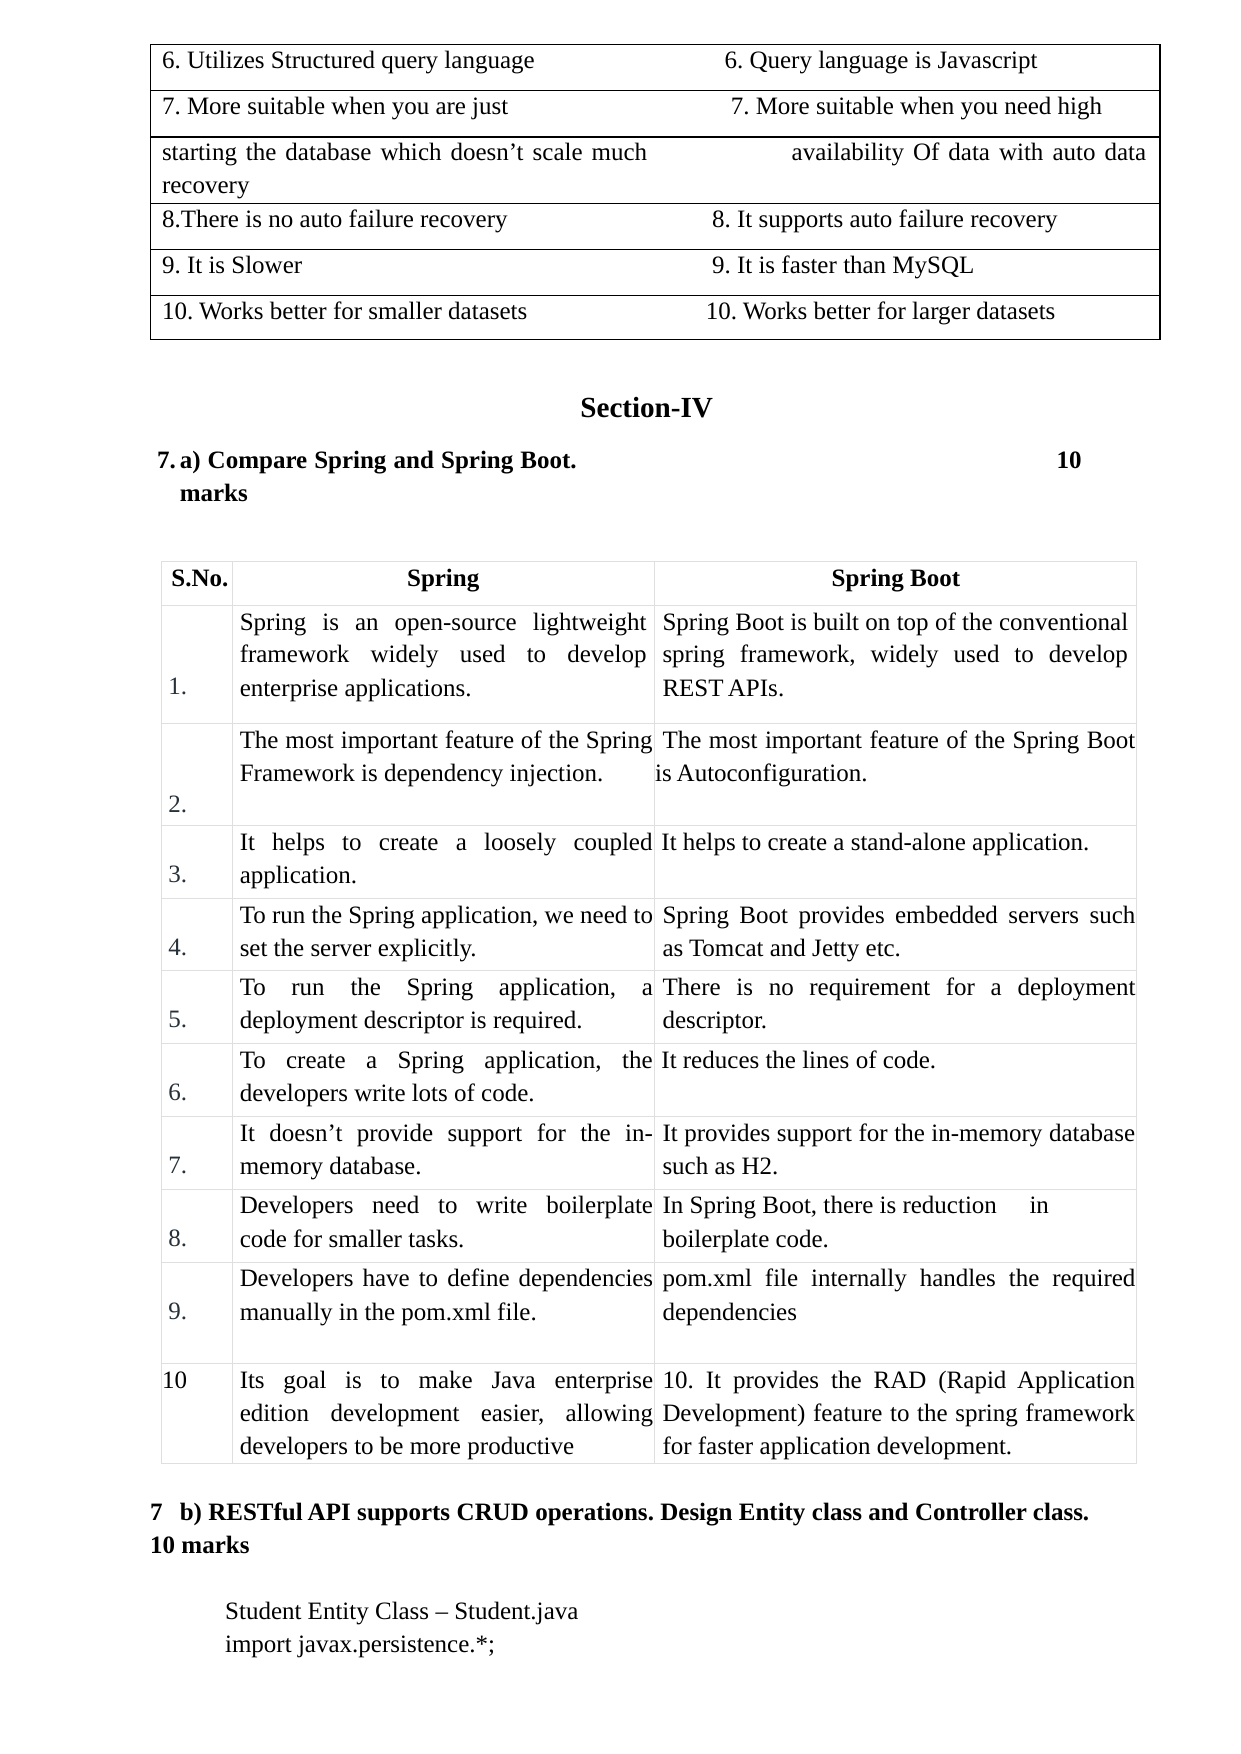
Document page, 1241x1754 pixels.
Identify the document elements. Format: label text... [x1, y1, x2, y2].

table_header S.No. [162, 562, 232, 604]
text Section-IV [150, 390, 1090, 423]
list Student Entity Class – Student.java [225, 1596, 1090, 1625]
table_cell Spring is an open-source lightweight framework widely used to develop enterprise applications. [233, 606, 654, 723]
list b) RESTful API supports CRUD operations. Design Entity class and Controller class. 10 marks [150, 1497, 1090, 1559]
table_cell 2. [162, 724, 232, 825]
table_cell starting the database which doesn’t scale much availability Of data with auto data recovery [151, 138, 1159, 203]
table_cell Its goal is to make Java enterprise edition development easier, allowing developers to be more productive [233, 1364, 654, 1463]
table_cell It helps to create a loosely coupled application. [233, 826, 654, 898]
table_cell 10. It provides the RAD (Rapid Application Development) feature to the spring framework for faster application development. [655, 1364, 1136, 1463]
table_cell It helps to create a stand-alone application. [655, 826, 1136, 898]
table_cell The most important feature of the Spring Boot is Autoconfiguration. [655, 724, 1136, 825]
table_cell 4. [162, 899, 232, 970]
table_cell Spring Boot is built on top of the conventional spring framework, widely used to develop REST APIs. [655, 606, 1136, 723]
table_cell 3. [162, 826, 232, 898]
table_cell 7. More suitable when you are just 7. More suitable when you need high [151, 91, 1159, 136]
table_cell Developers need to write boilerplate code for smaller tasks. [233, 1190, 654, 1261]
table_cell The most important feature of the Spring Framework is dependency injection. [233, 724, 654, 825]
table_cell 9. [162, 1263, 232, 1363]
table_cell Spring Boot provides embedded servers such as Tomcat and Jetty etc. [655, 899, 1136, 970]
table_cell To run the Spring application, a deployment descriptor is required. [233, 971, 654, 1043]
table_cell 6. [162, 1044, 232, 1116]
table_cell In Spring Boot, there is reduction in boilerplate code. [655, 1190, 1136, 1261]
table_cell pom.xml file internally handles the required dependencies [655, 1263, 1136, 1363]
table_cell 6. Utilizes Structured query language 6. Query language is Javascript [151, 45, 1159, 90]
list a) Compare Spring and Spring Boot. 10 marks [157, 445, 1090, 507]
table_cell There is no requirement for a deployment descriptor. [655, 971, 1136, 1043]
table_header Spring [233, 562, 654, 604]
table_cell 8.There is no auto failure recovery 8. It supports auto failure recovery [151, 204, 1159, 249]
table_cell To run the Spring application, we need to set the server explicitly. [233, 899, 654, 970]
table_cell 9. It is Slower 9. It is faster than MySQL [151, 250, 1159, 295]
table_cell It doesn’t provide support for the in- memory database. [233, 1117, 654, 1188]
table_cell 8. [162, 1190, 232, 1261]
table_cell 10 [162, 1364, 232, 1463]
table_cell It reduces the lines of code. [655, 1044, 1136, 1116]
table_header Spring Boot [655, 562, 1136, 604]
table_cell Developers have to define dependencies manually in the pom.xml file. [233, 1263, 654, 1363]
table_cell 5. [162, 971, 232, 1043]
table_cell 1. [162, 606, 232, 723]
table_cell To create a Spring application, the developers write lots of code. [233, 1044, 654, 1116]
table_cell It provides support for the in-memory database such as H2. [655, 1117, 1136, 1188]
list import javax.persistence.*; [225, 1629, 1090, 1658]
table_cell 10. Works better for smaller datasets 10. Works better for larger datasets [151, 296, 1159, 339]
table_cell 7. [162, 1117, 232, 1188]
